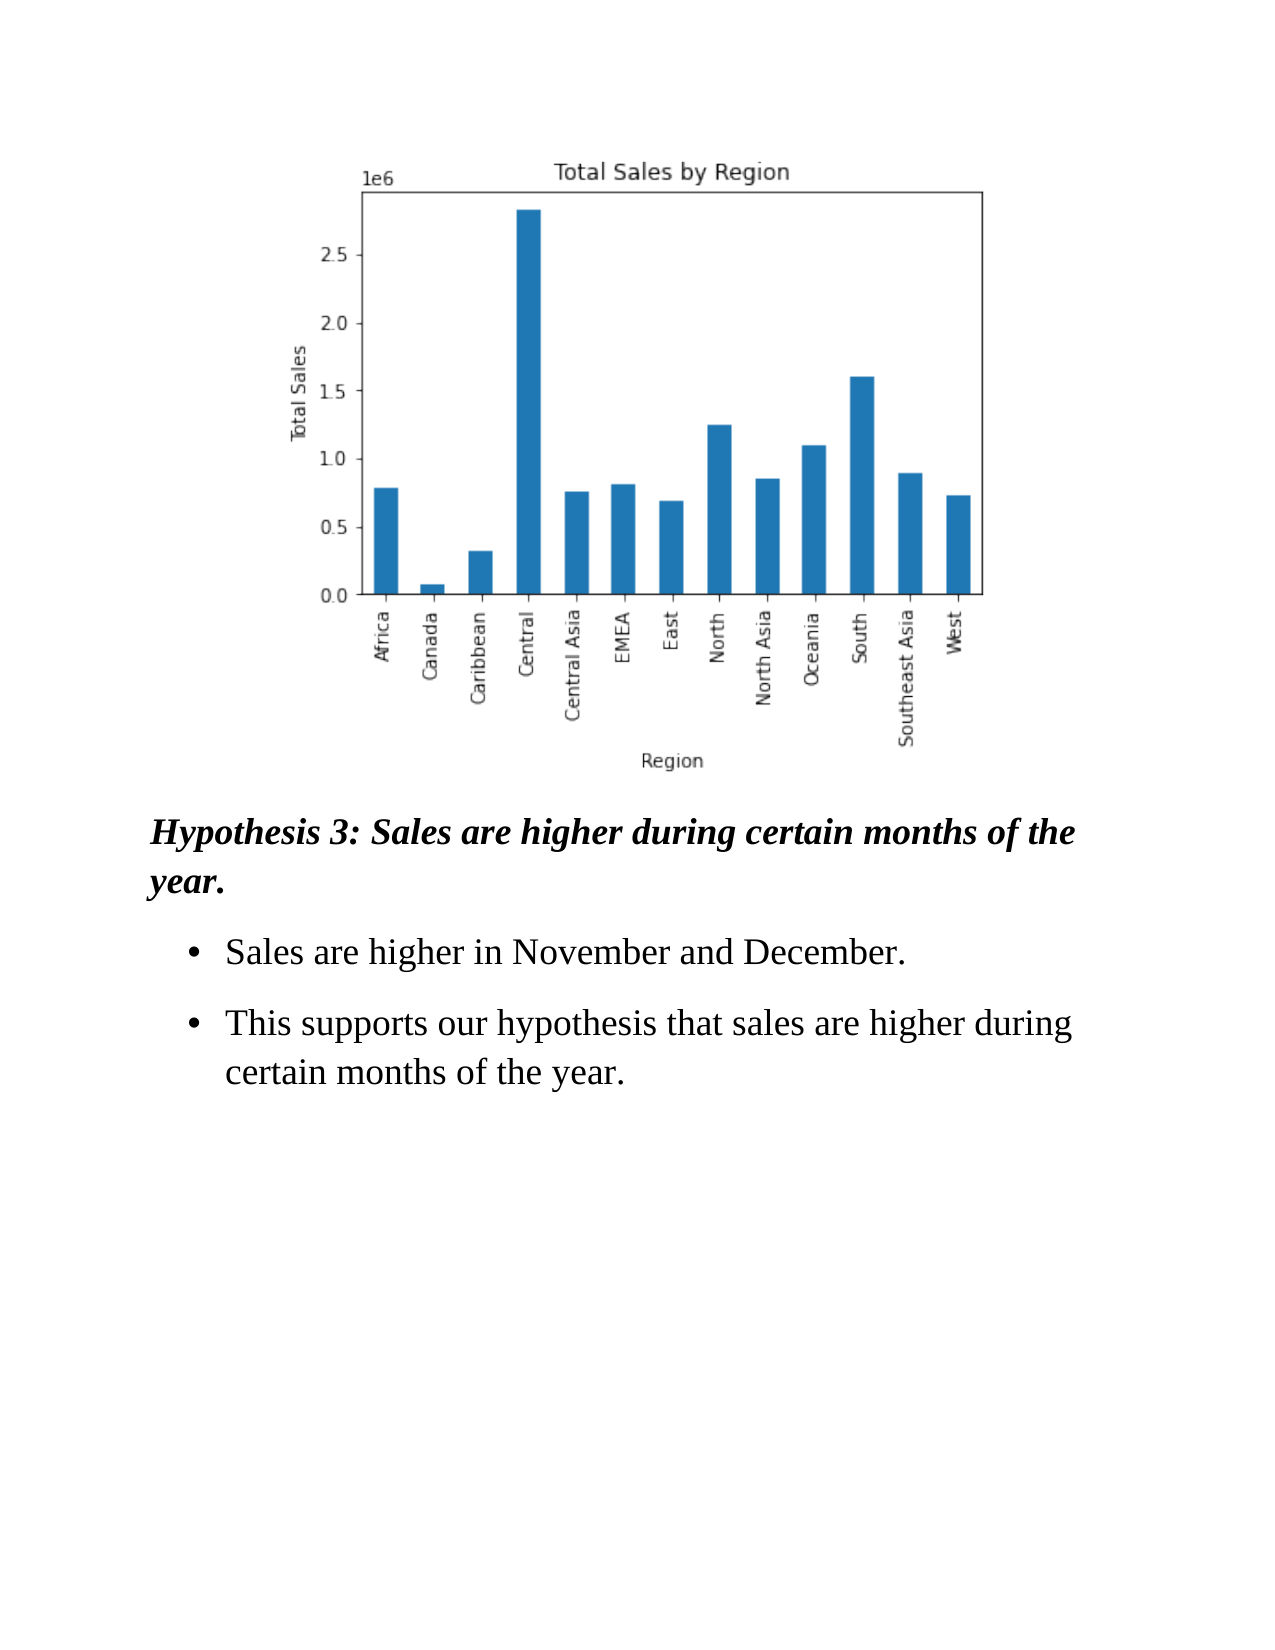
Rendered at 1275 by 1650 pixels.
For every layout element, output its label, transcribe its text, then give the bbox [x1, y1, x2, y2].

text Hypothesis 3: Sales are higher during certain months of the year. [150, 809, 1125, 902]
list Sales are higher in November and December. [187, 929, 1125, 972]
list This supports our hypothesis that sales are higher during certain months of the year. [187, 1000, 1125, 1093]
picture [280, 150, 995, 785]
